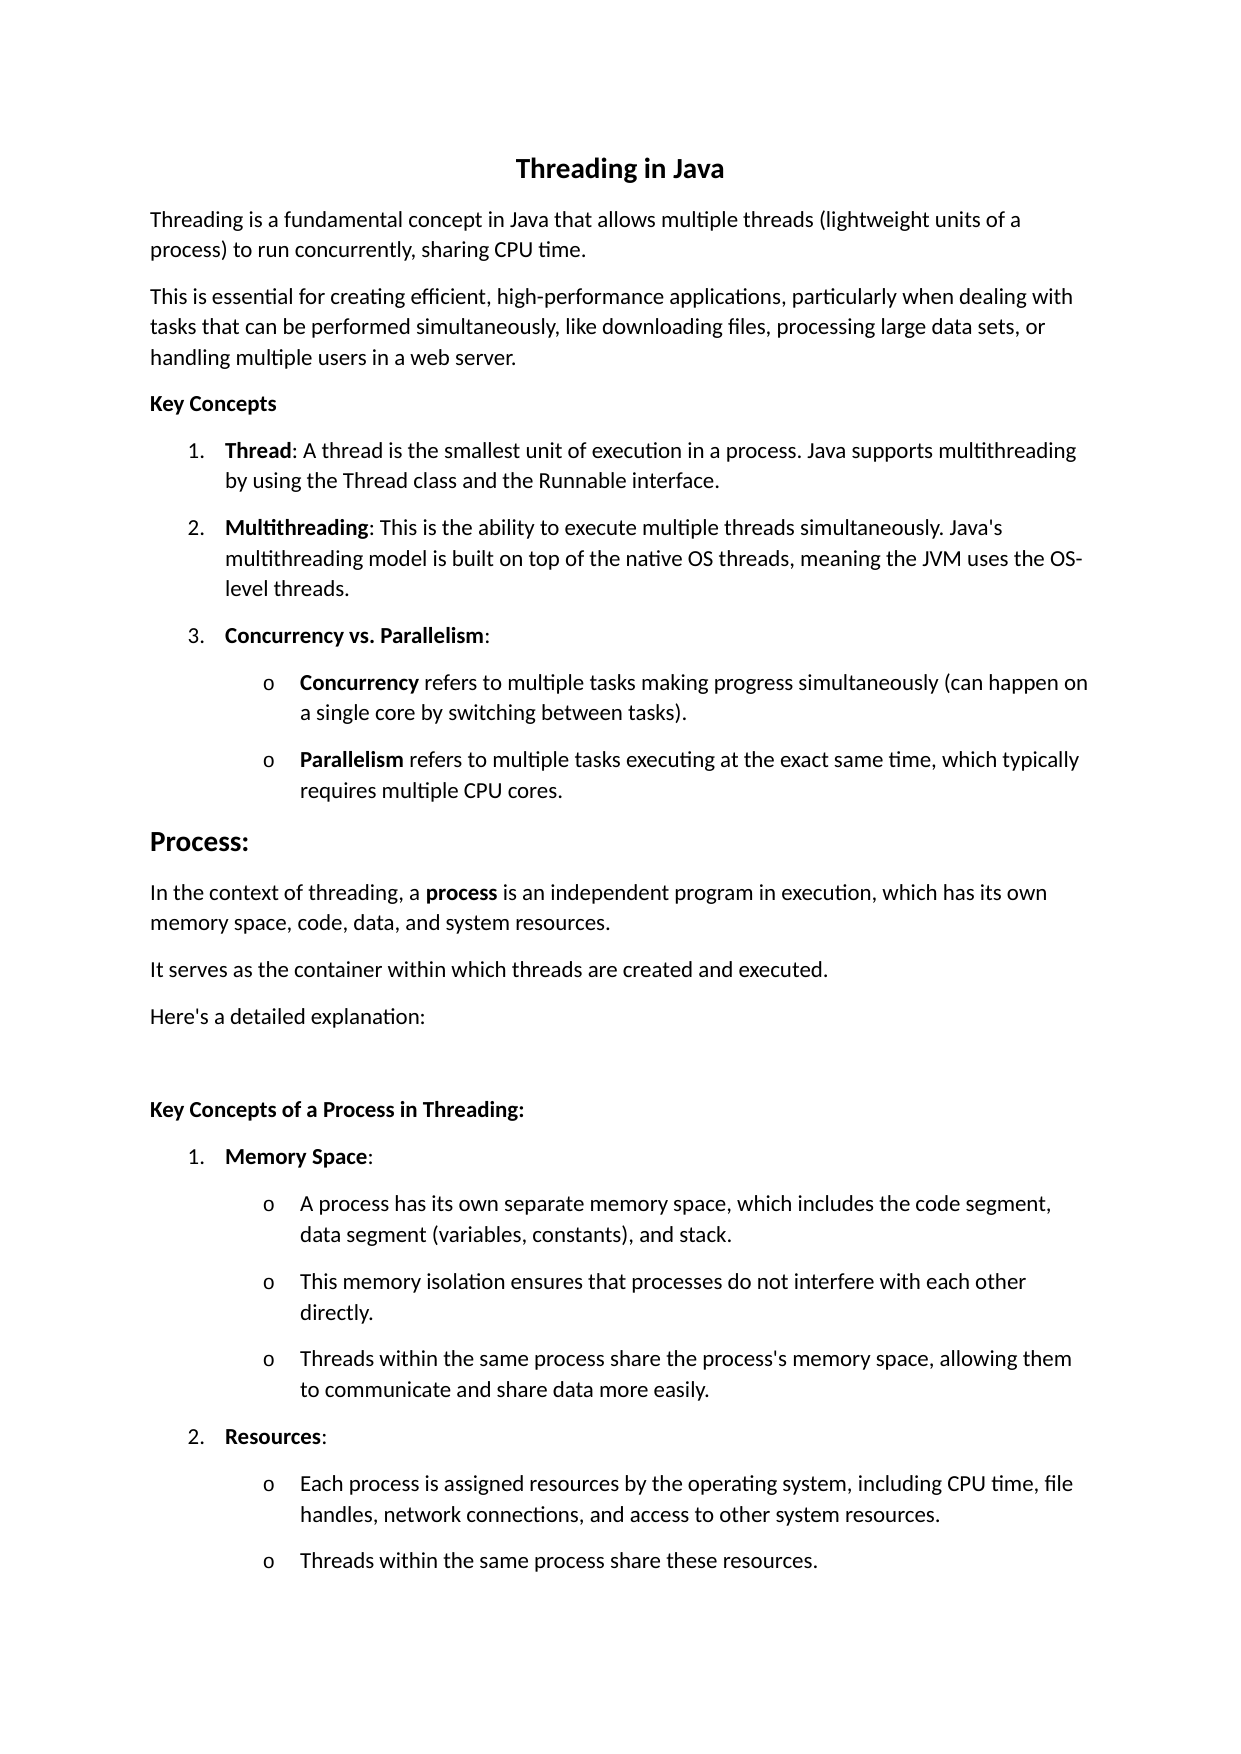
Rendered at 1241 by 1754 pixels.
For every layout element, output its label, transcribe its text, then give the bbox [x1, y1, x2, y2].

text This is essential for creating efficient, high-performance applications, particularly when dealing with tasks that can be performed simultaneously, like downloading files, processing large data sets, or handling multiple users in a web server. [150, 282, 1090, 371]
list A process has its own separate memory space, which includes the code segment, data segment (variables, constants), and stack. [262, 1189, 1090, 1248]
list Concurrency refers to multiple tasks making progress simultaneously (can happen on a single core by switching between tasks). [262, 668, 1090, 726]
list Concurrency vs. Parallelism: [187, 621, 1090, 649]
text Process: [150, 823, 1090, 858]
text Here's a detailed explanation: [150, 1002, 1090, 1030]
text Key Concepts [150, 389, 1090, 417]
list This memory isolation ensures that processes do not interfere with each other directly. [262, 1267, 1090, 1326]
list Multithreading: This is the ability to execute multiple threads simultaneously. Java's multithreading model is built on top of the native OS threads, meaning the JVM uses the OS-level threads. [187, 513, 1090, 602]
text It serves as the container within which threads are created and executed. [150, 955, 1090, 983]
list Thread: A thread is the smallest unit of execution in a process. Java supports multithreading by using the Thread class and the Runnable interface. [187, 436, 1090, 494]
text Key Concepts of a Process in Threading: [150, 1096, 1090, 1124]
text Threading in Java [150, 150, 1090, 186]
list Memory Space: [187, 1142, 1090, 1171]
list Each process is assigned resources by the operating system, including CPU time, file handles, network connections, and access to other system resources. [262, 1469, 1090, 1528]
list Parallelism refers to multiple tasks executing at the exact same time, which typically requires multiple CPU cores. [262, 745, 1090, 804]
list Threads within the same process share the process's memory space, allowing them to communicate and share data more easily. [262, 1344, 1090, 1403]
list Threads within the same process share these resources. [262, 1547, 1090, 1575]
list Resources: [187, 1422, 1090, 1450]
text Threading is a fundamental concept in Java that allows multiple threads (lightweight units of a process) to run concurrently, sharing CPU time. [150, 205, 1090, 263]
text In the context of threading, a process is an independent program in execution, which has its own memory space, code, data, and system resources. [150, 878, 1090, 936]
